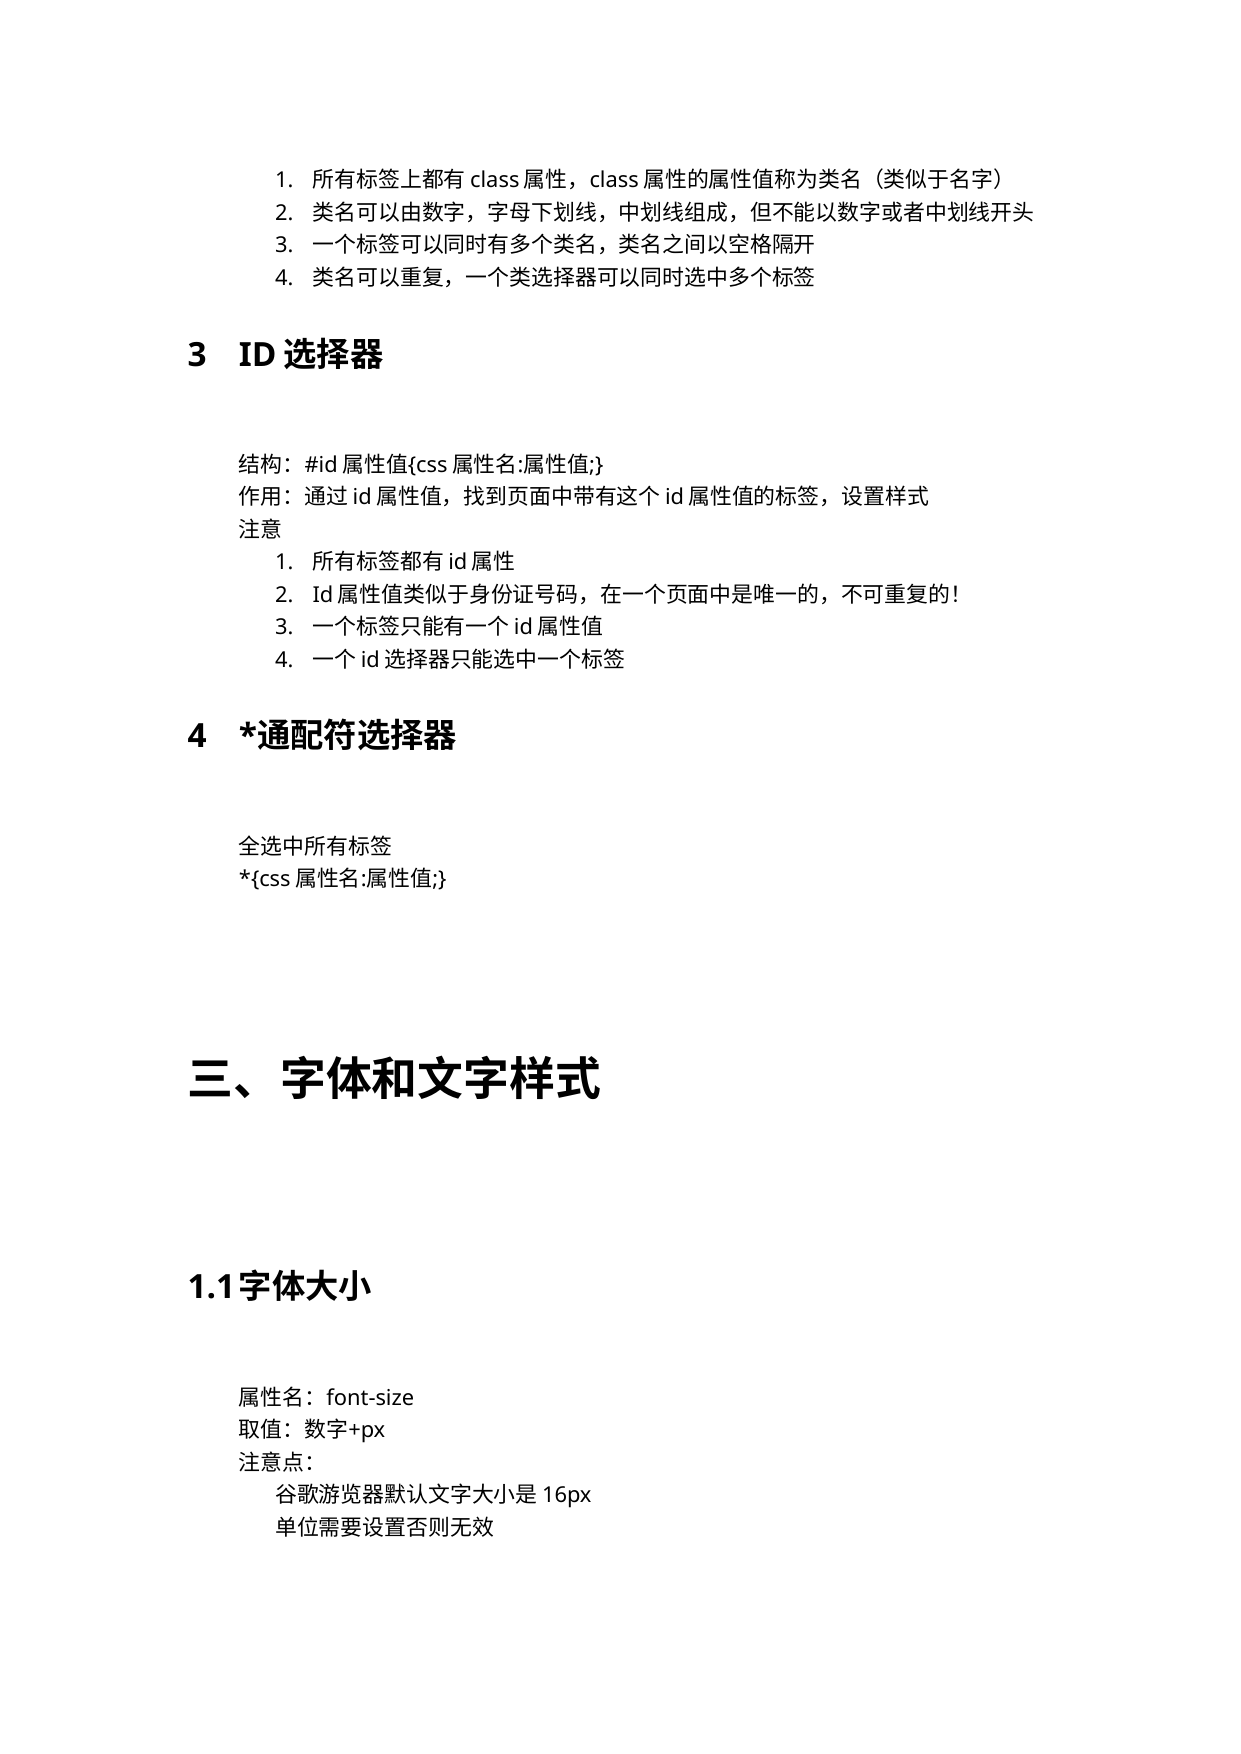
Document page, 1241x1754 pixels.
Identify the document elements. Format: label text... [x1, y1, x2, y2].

list 一个标签只能有一个id属性值 [275, 609, 1053, 641]
list 所有标签上都有class属性，class属性的属性值称为类名（类似于名字） [275, 162, 1053, 194]
list 全选中所有标签 [239, 828, 1053, 861]
list 所有标签都有id属性 [275, 544, 1053, 576]
subtitle 字体大小 [187, 1252, 1053, 1317]
list 一个id选择器只能选中一个标签 [275, 641, 1053, 674]
list Id属性值类似于身份证号码，在一个页面中是唯一的，不可重复的！ [275, 576, 1053, 609]
list 结构：#id属性值{css属性名:属性值;} [239, 446, 1053, 479]
list 属性名：font-size [239, 1379, 1053, 1412]
subtitle *通配符选择器 [187, 701, 1053, 766]
list 注意 [239, 511, 1053, 544]
list 注意点： [239, 1444, 1053, 1477]
list 单位需要设置否则无效 [239, 1509, 1053, 1542]
subtitle 字体和文字样式 [187, 1026, 1053, 1124]
list 类名可以重复，一个类选择器可以同时选中多个标签 [275, 259, 1053, 292]
list 取值：数字+px [239, 1412, 1053, 1444]
list 类名可以由数字，字母下划线，中划线组成，但不能以数字或者中划线开头 [275, 194, 1053, 227]
subtitle ID选择器 [187, 319, 1053, 384]
list 作用：通过id属性值，找到页面中带有这个id属性值的标签，设置样式 [239, 479, 1053, 511]
list 谷歌游览器默认文字大小是16px [239, 1477, 1053, 1509]
list 一个标签可以同时有多个类名，类名之间以空格隔开 [275, 227, 1053, 259]
list *{css属性名:属性值;} [239, 861, 1053, 893]
